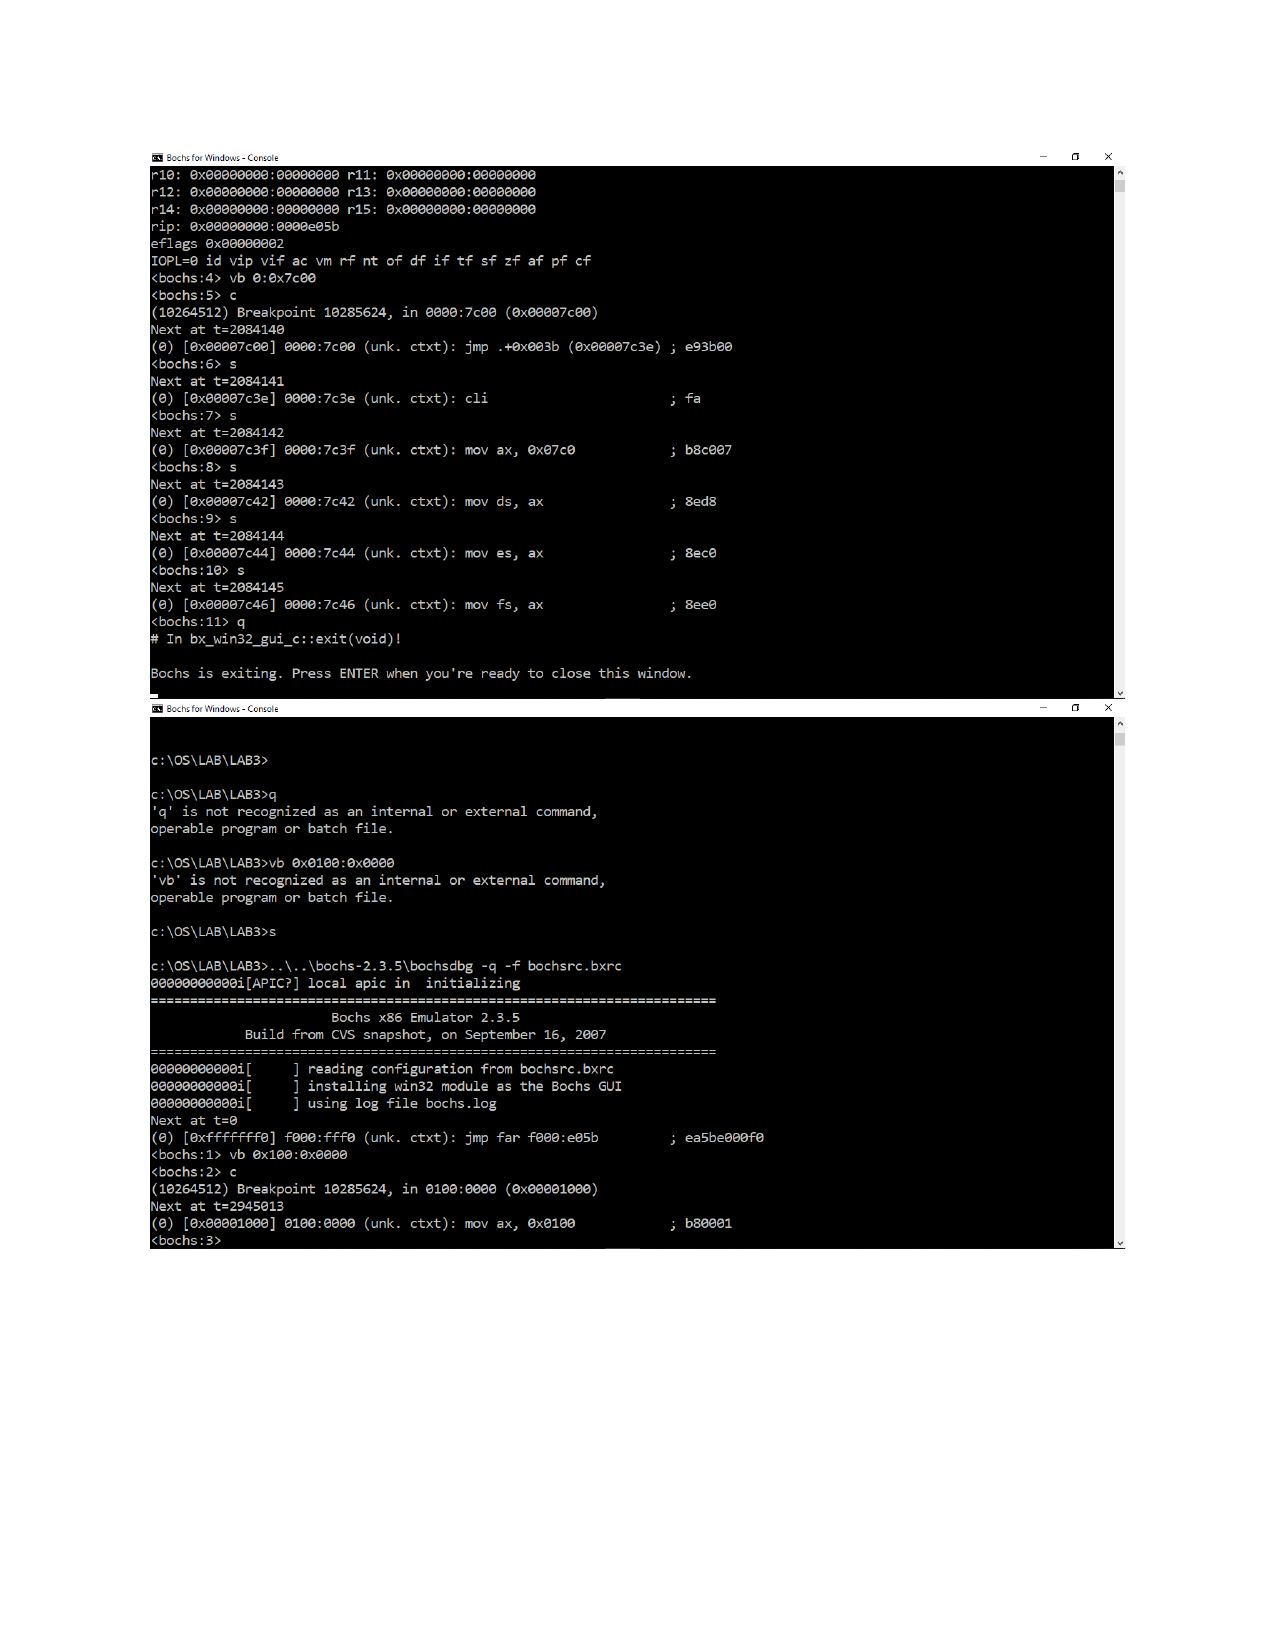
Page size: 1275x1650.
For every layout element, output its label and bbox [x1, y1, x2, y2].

picture [150, 700, 1125, 1249]
picture [150, 150, 1125, 699]
